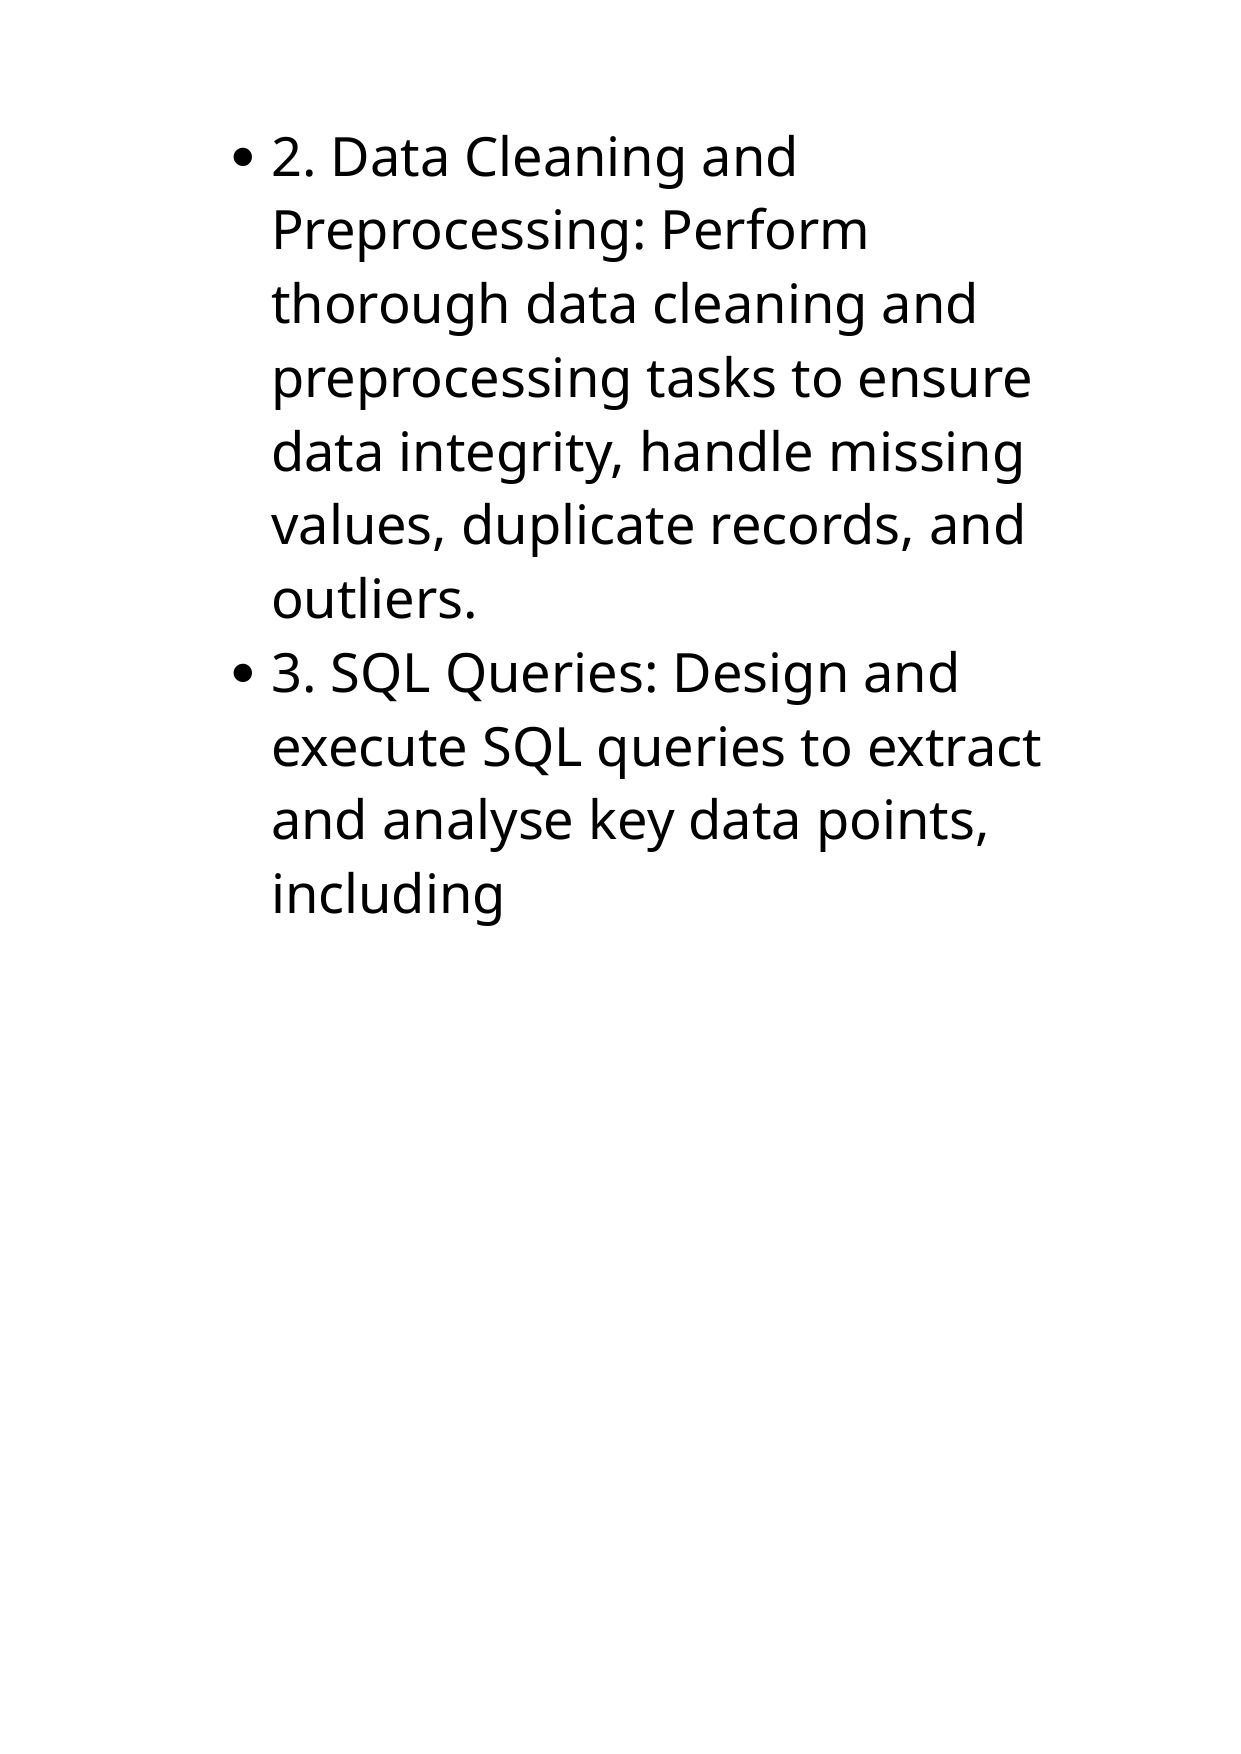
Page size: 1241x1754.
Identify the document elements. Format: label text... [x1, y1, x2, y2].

list 3. SQL Queries: Design and execute SQL queries to extract and analyse key data points, including [233, 634, 1123, 929]
list 2. Data Cleaning and Preprocessing: Perform thorough data cleaning and preprocessing tasks to ensure data integrity, handle missing values, duplicate records, and outliers. [233, 118, 1123, 634]
